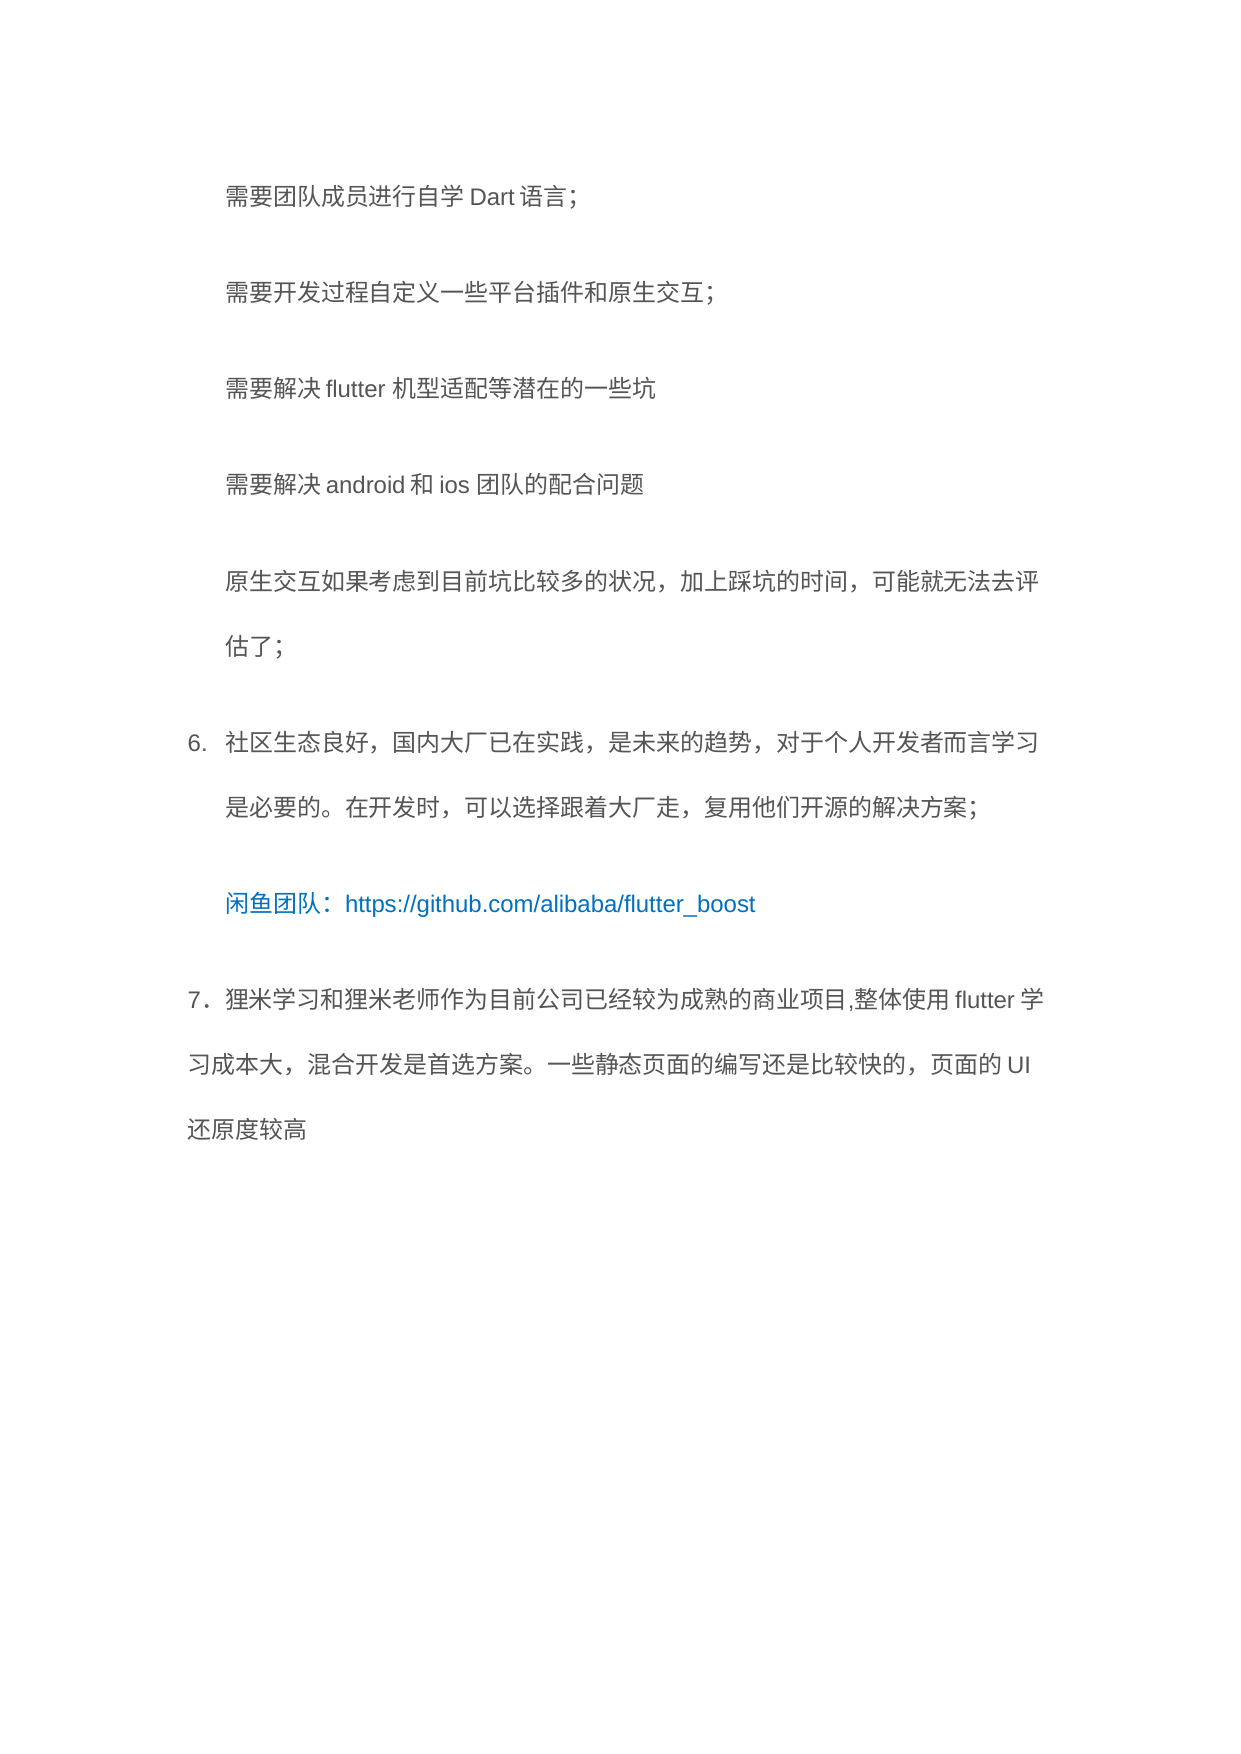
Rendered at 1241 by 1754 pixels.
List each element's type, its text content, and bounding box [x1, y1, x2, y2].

list 需要团队成员进行自学Dart语言； [225, 162, 1053, 227]
list 社区生态良好，国内大厂已在实践，是未来的趋势，对于个人开发者而言学习是必要的。在开发时，可以选择跟着大厂走，复用他们开源的解决方案； [187, 708, 1053, 838]
list 需要解决android和ios 团队的配合问题 [225, 451, 1053, 516]
list 原生交互如果考虑到目前坑比较多的状况，加上踩坑的时间，可能就无法去评估了； [225, 547, 1053, 677]
list 需要开发过程自定义一些平台插件和原生交互； [225, 258, 1053, 323]
list 闲鱼团队：https://github.com/alibaba/flutter_boost [225, 869, 1053, 934]
text 7．狸米学习和狸米老师作为目前公司已经较为成熟的商业项目,整体使用flutter学习成本大，混合开发是首选方案。一些静态页面的编写还是比较快的，页面的UI 还原度较高 [187, 966, 1053, 1161]
list 需要解决flutter 机型适配等潜在的一些坑 [225, 354, 1053, 419]
